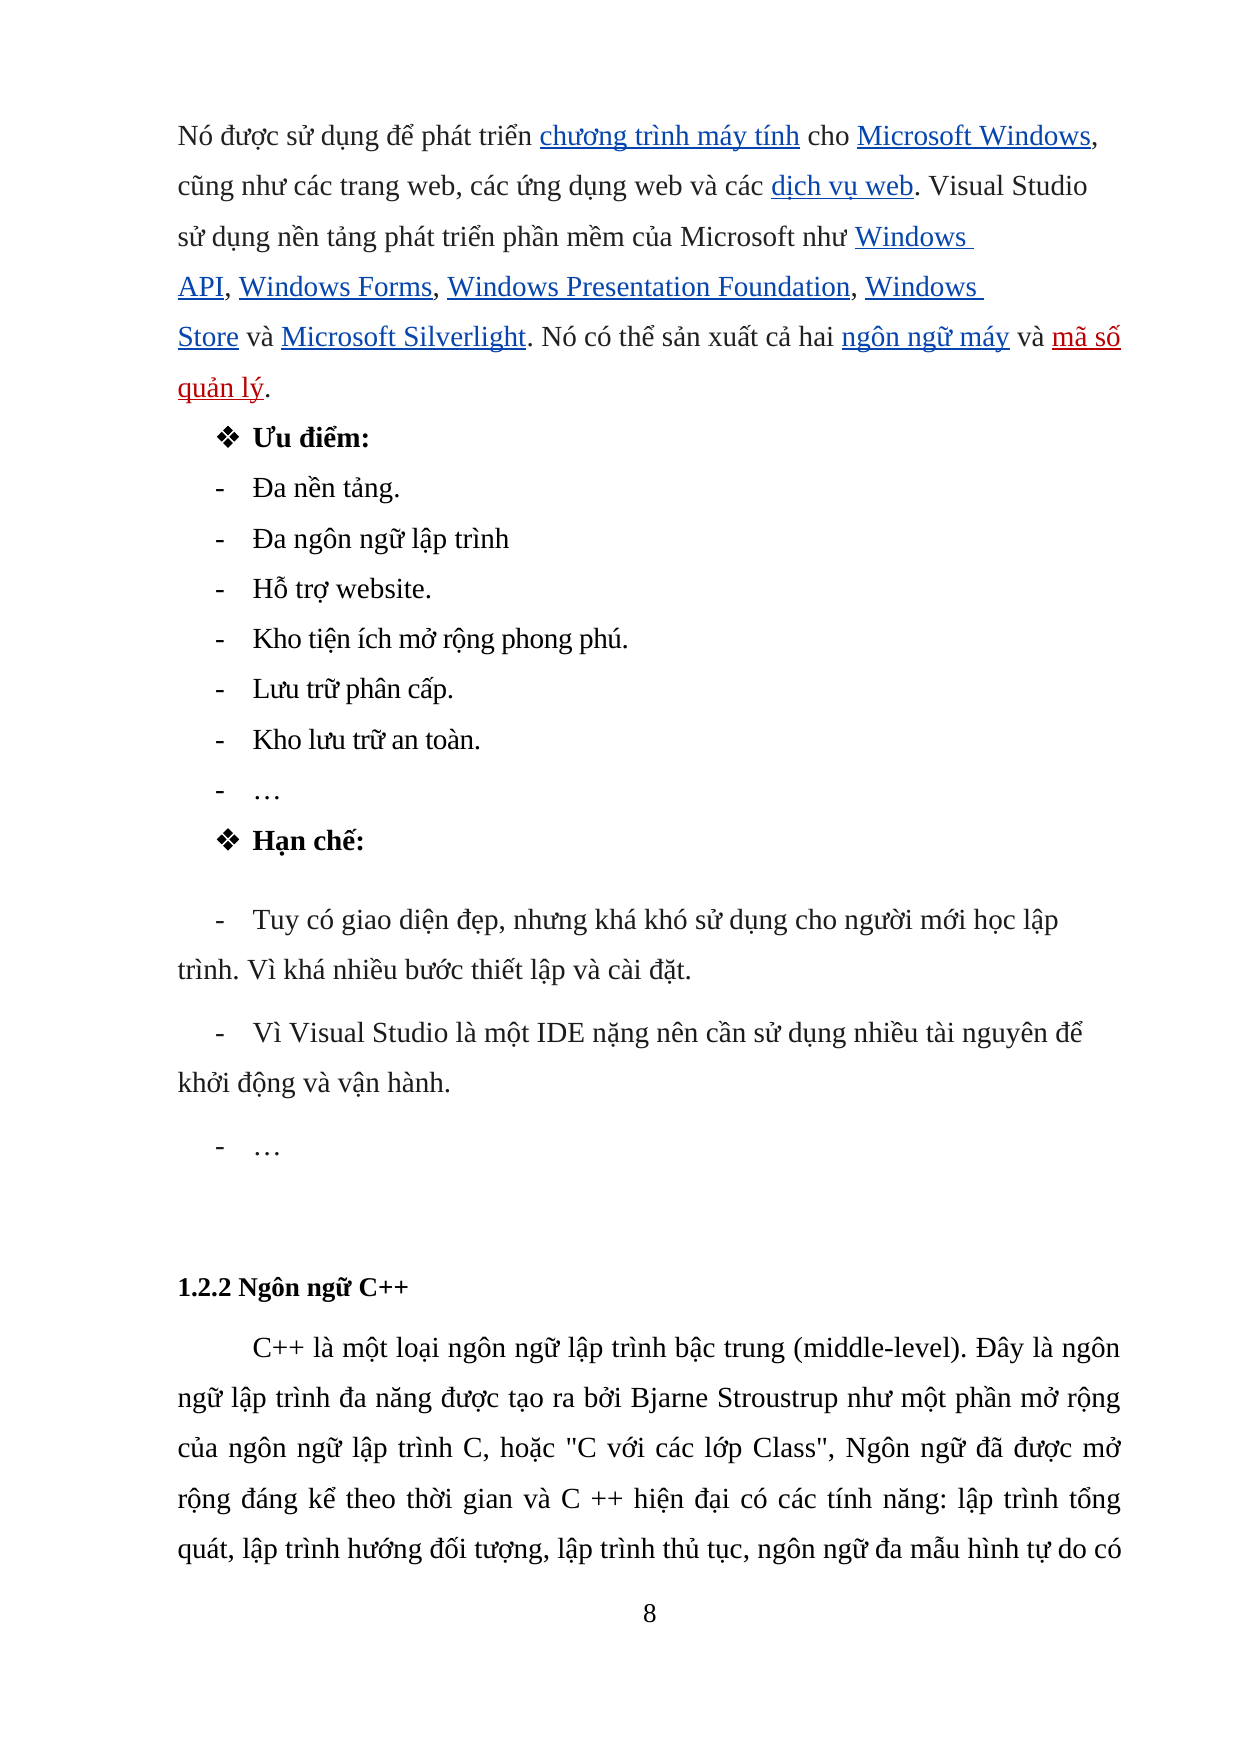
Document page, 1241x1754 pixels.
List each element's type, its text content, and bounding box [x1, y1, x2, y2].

list … [215, 772, 1122, 806]
list Hỗ trợ website. [215, 571, 1122, 604]
list Ưu điểm: [177, 420, 1122, 454]
list … [177, 1128, 1122, 1162]
list Kho tiện ích mở rộng phong phú. [215, 621, 1122, 655]
list Lưu trữ phân cấp. [215, 672, 1122, 705]
list Đa ngôn ngữ lập trình [215, 521, 1122, 554]
list Đa nền tảng. [215, 470, 1122, 504]
list Tuy có giao diện đẹp, nhưng khá khó sử dụng cho người mới học lập trình. Vì khá nhiều bước thiết lập và cài đặt. [177, 902, 1122, 986]
list Vì Visual Studio là một IDE nặng nên cần sử dụng nhiều tài nguyên để khởi động và vận hành. [177, 1015, 1122, 1099]
list Hạn chế: [177, 823, 1122, 856]
list Kho lưu trữ an toàn. [215, 722, 1122, 756]
subtitle Ngôn ngữ C++ [177, 1271, 1122, 1302]
